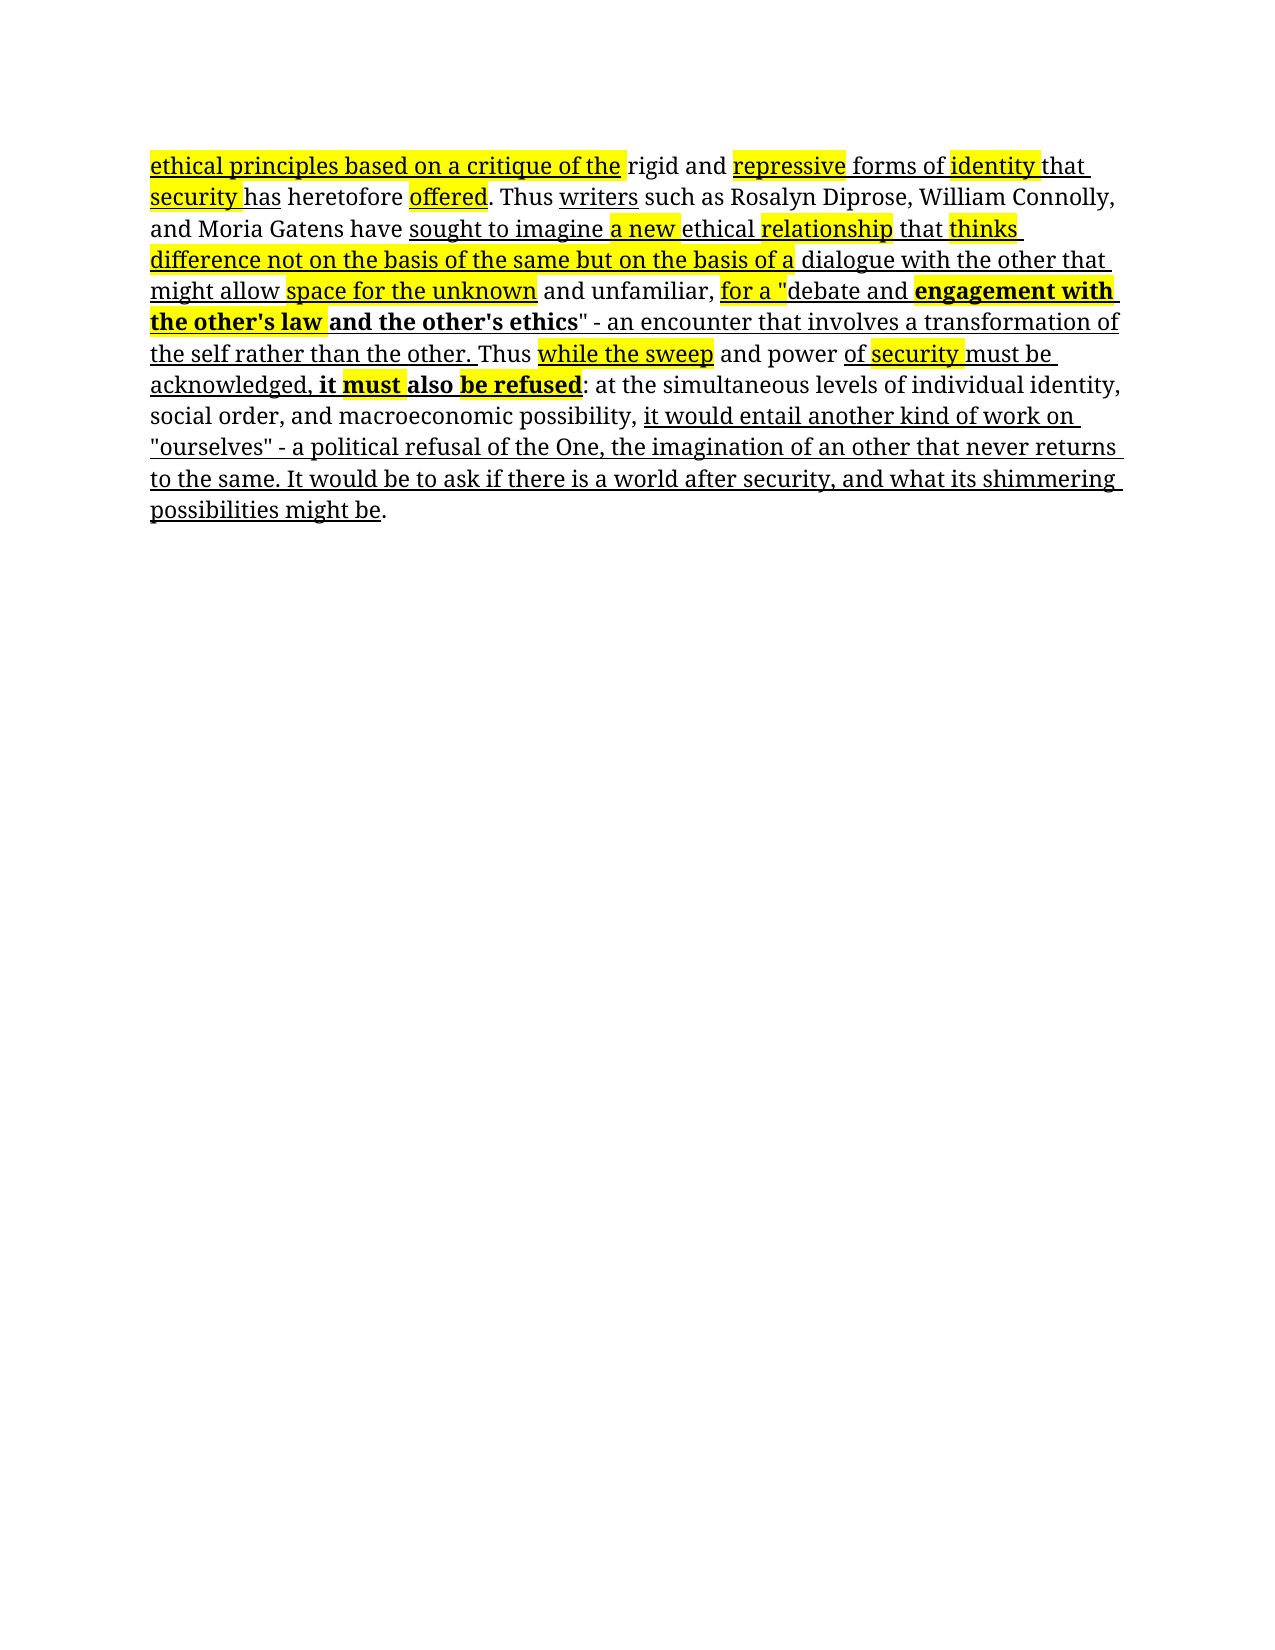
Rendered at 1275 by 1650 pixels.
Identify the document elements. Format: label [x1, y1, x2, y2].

text [150, 150, 1125, 525]
